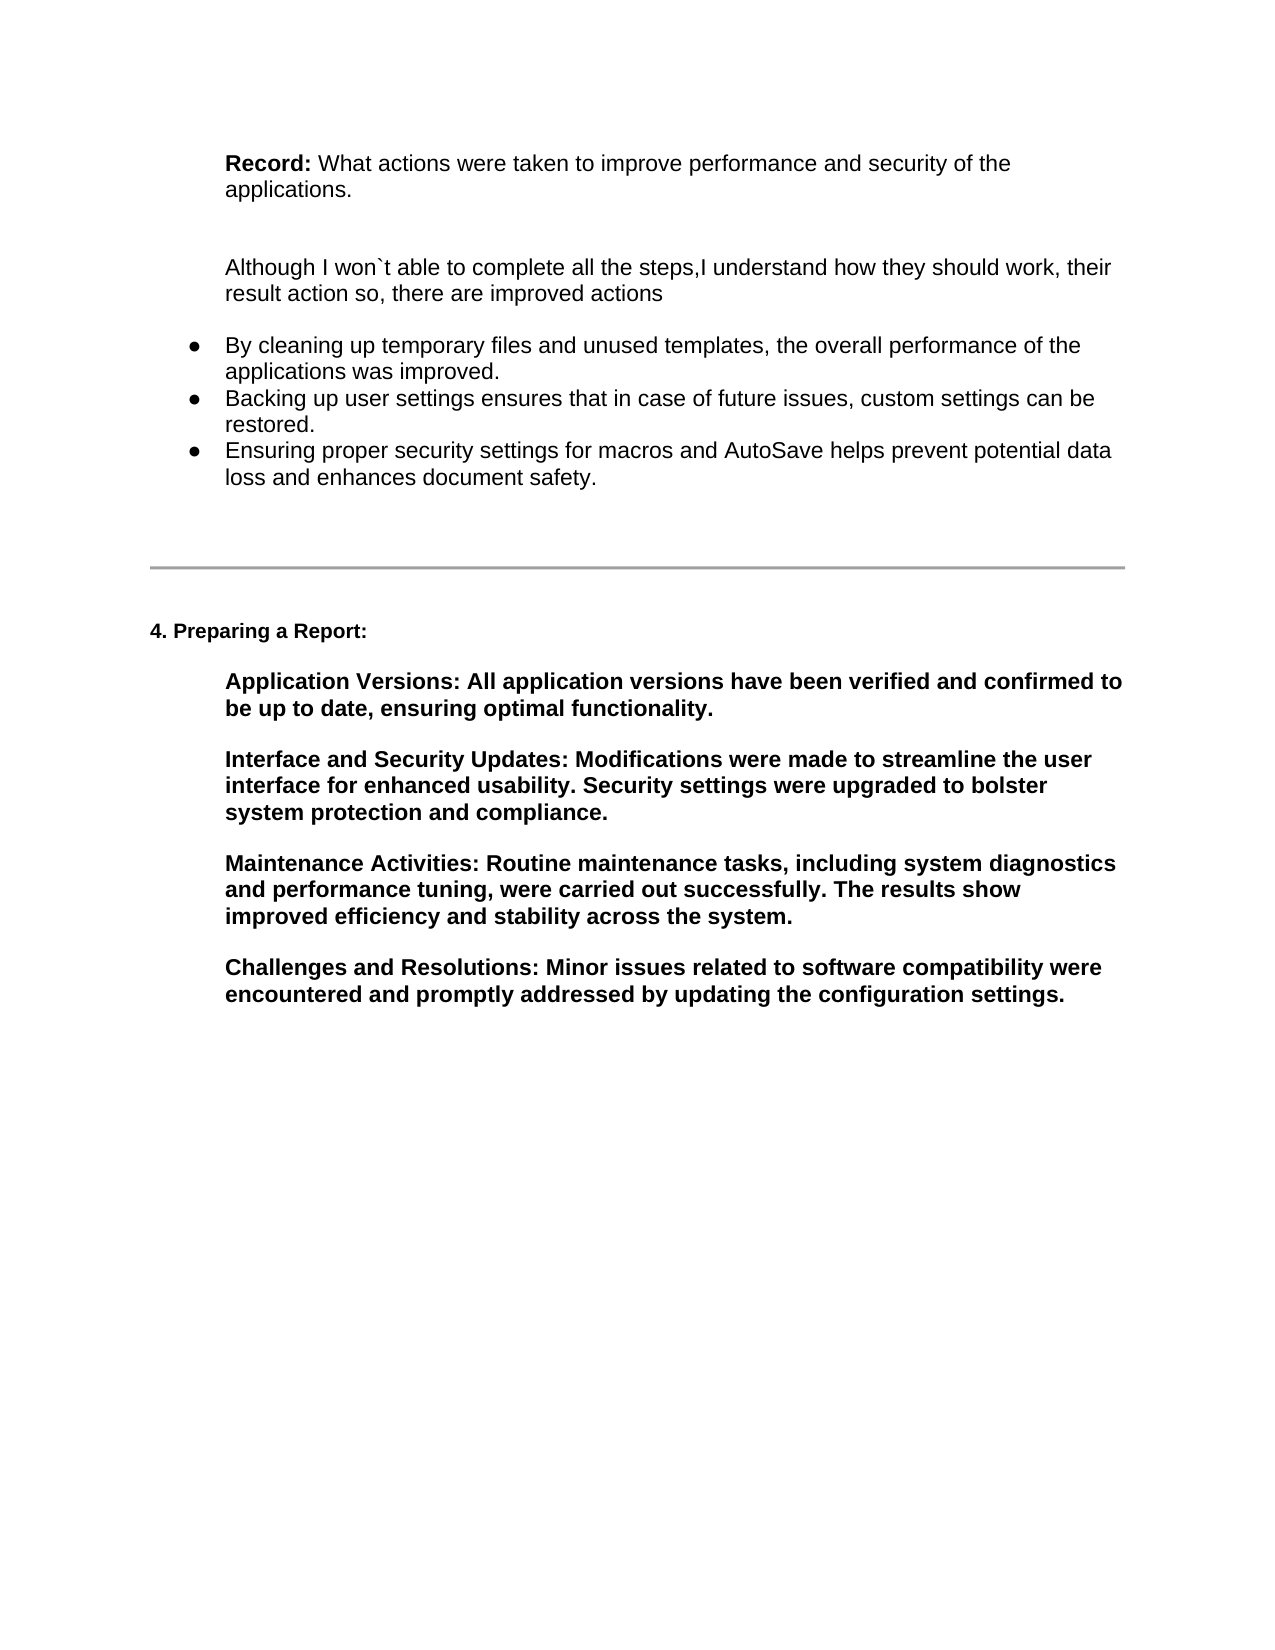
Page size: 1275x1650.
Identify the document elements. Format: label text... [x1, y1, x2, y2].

text Although I won`t able to complete all the steps,I understand how they should work, their result action so, there are improved actions [225, 254, 1125, 307]
list By cleaning up temporary files and unused templates, the overall performance of the applications was improved. [187, 332, 1125, 384]
text Interface and Security Updates: Modifications were made to streamline the user interface for enhanced usability. Security settings were upgraded to bolster system protection and compliance. [225, 746, 1125, 825]
list Backing up user settings ensures that in case of future issues, custom settings can be restored. [187, 384, 1125, 437]
text Record: What actions were taken to improve performance and security of the applications. [225, 150, 1125, 229]
text Maintenance Activities: Routine maintenance tasks, including system diagnostics and performance tuning, were carried out successfully. The results show improved efficiency and stability across the system. [225, 850, 1125, 929]
subtitle 4. Preparing a Report: [150, 619, 1125, 643]
list Ensuring proper security settings for macros and AutoSave helps prevent potential data loss and enhances document safety. [187, 437, 1125, 490]
text Application Versions: All application versions have been verified and confirmed to be up to date, ensuring optimal functionality. [225, 668, 1125, 721]
text Challenges and Resolutions: Minor issues related to software compatibility were encountered and promptly addressed by updating the configuration settings. [225, 954, 1125, 1007]
